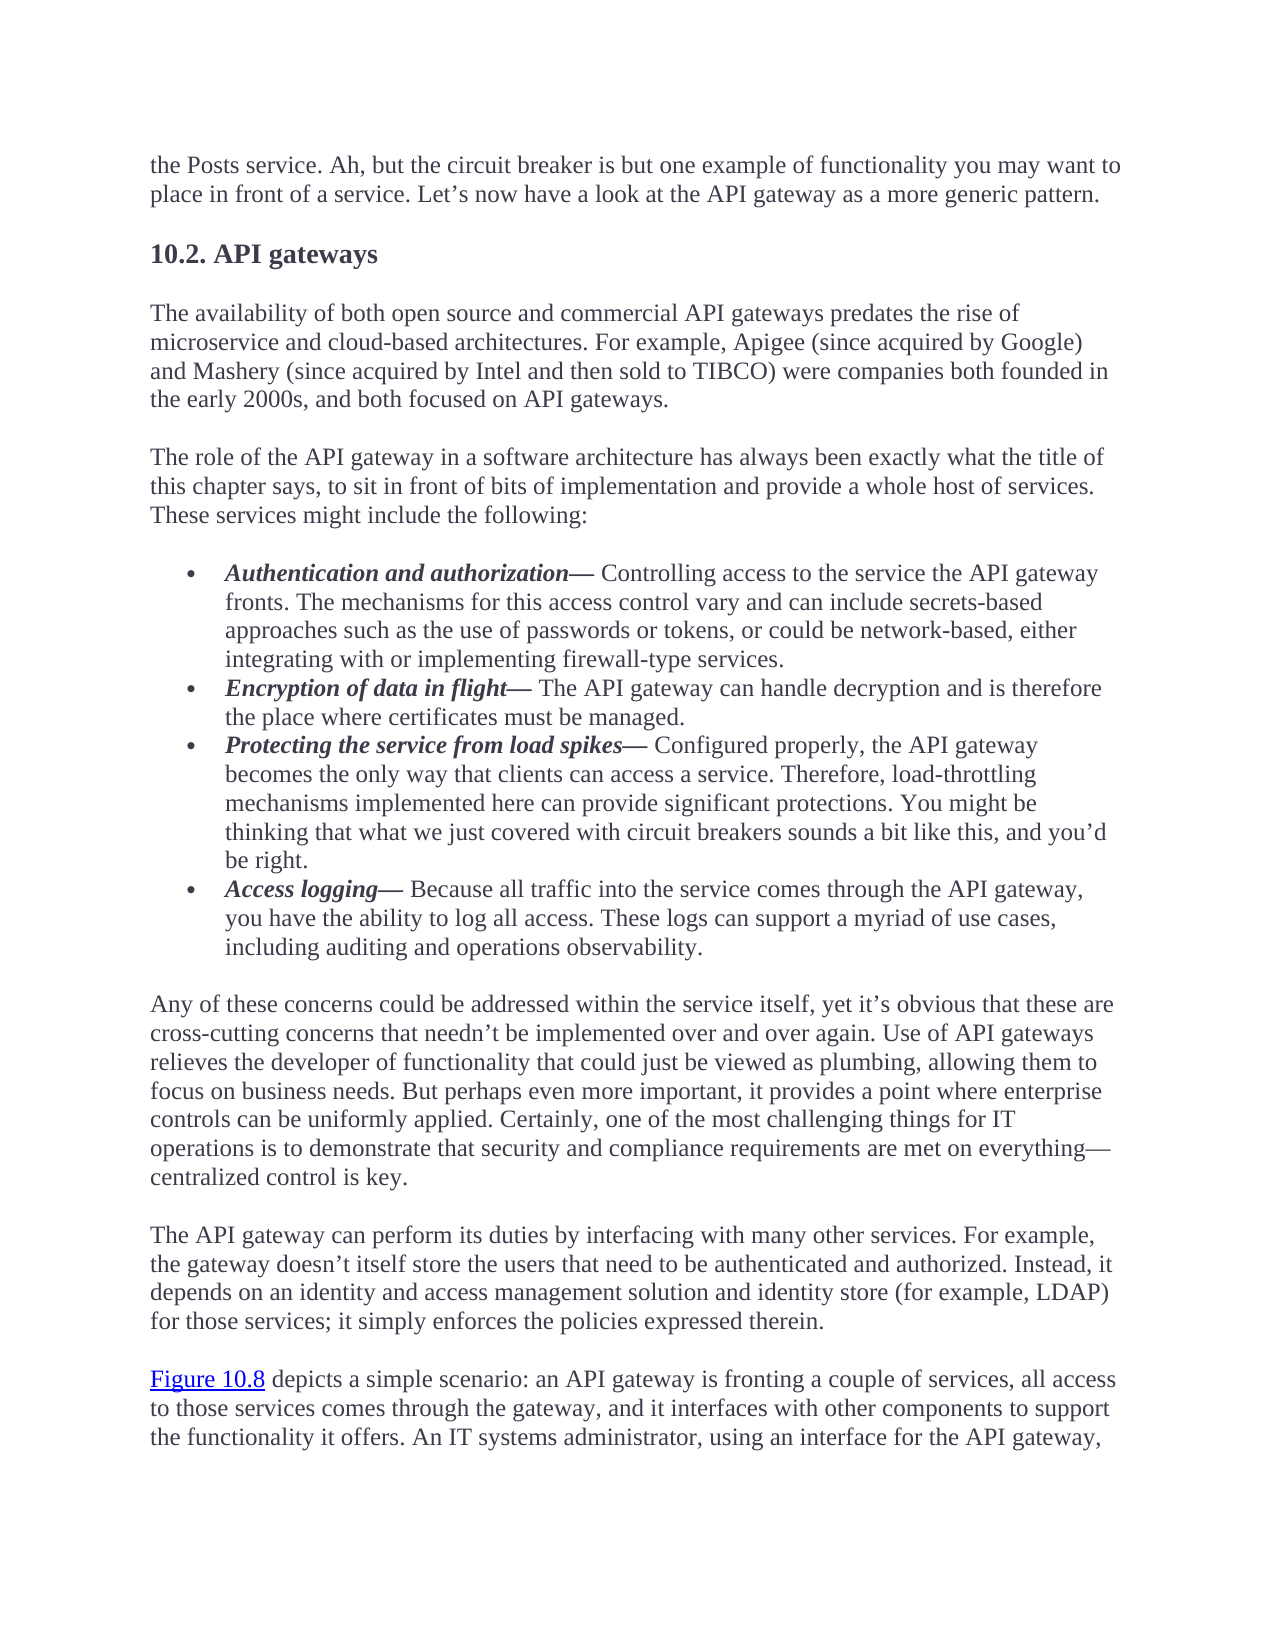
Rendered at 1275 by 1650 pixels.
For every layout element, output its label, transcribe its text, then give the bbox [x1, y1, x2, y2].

text The availability of both open source and commercial API gateways predates the rise of microservice and cloud-based architectures. For example, Apigee (since acquired by Google) and Mashery (since acquired by Intel and then sold to TIBCO) were companies both founded in the early 2000s, and both focused on API gateways. [150, 298, 1125, 413]
text The role of the API gateway in a software architecture has always been exactly what the title of this chapter says, to sit in front of bits of implementation and provide a whole host of services. These services might include the following: [150, 442, 1125, 529]
list Authentication and authorization— Controlling access to the service the API gateway fronts. The mechanisms for this access control vary and can include secrets-based approaches such as the use of passwords or tokens, or could be network-based, either integrating with or implementing firewall-type services. [187, 558, 1125, 673]
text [150, 150, 1125, 207]
list Protecting the service from load spikes— Configured properly, the API gateway becomes the only way that clients can access a service. Therefore, load-throttling mechanisms implemented here can provide significant protections. You might be thinking that what we just covered with circuit breakers sounds a bit like this, and you’d be right. [187, 730, 1125, 874]
list Encryption of data in flight— The API gateway can handle decryption and is therefore the place where certificates must be managed. [187, 673, 1125, 730]
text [150, 1364, 1125, 1450]
text 10.2. API gateways [150, 237, 1125, 269]
text The API gateway can perform its duties by interfacing with many other services. For example, the gateway doesn’t itself store the users that need to be authenticated and authorized. Instead, it depends on an identity and access management solution and identity store (for example, LDAP) for those services; it simply enforces the policies expressed therein. [150, 1220, 1125, 1335]
list Access logging— Because all traffic into the service comes through the API gateway, you have the ability to log all access. These logs can support a myriad of use cases, including auditing and operations observability. [187, 874, 1125, 960]
text Any of these concerns could be addressed within the service itself, yet it’s obvious that these are cross-cutting concerns that needn’t be implemented over and over again. Use of API gateways relieves the developer of functionality that could just be viewed as plumbing, allowing them to focus on business needs. But perhaps even more important, it provides a point where enterprise controls can be uniformly applied. Certainly, one of the most challenging things for IT operations is to demonstrate that security and compliance requirements are met on everything—centralized control is key. [150, 989, 1125, 1191]
